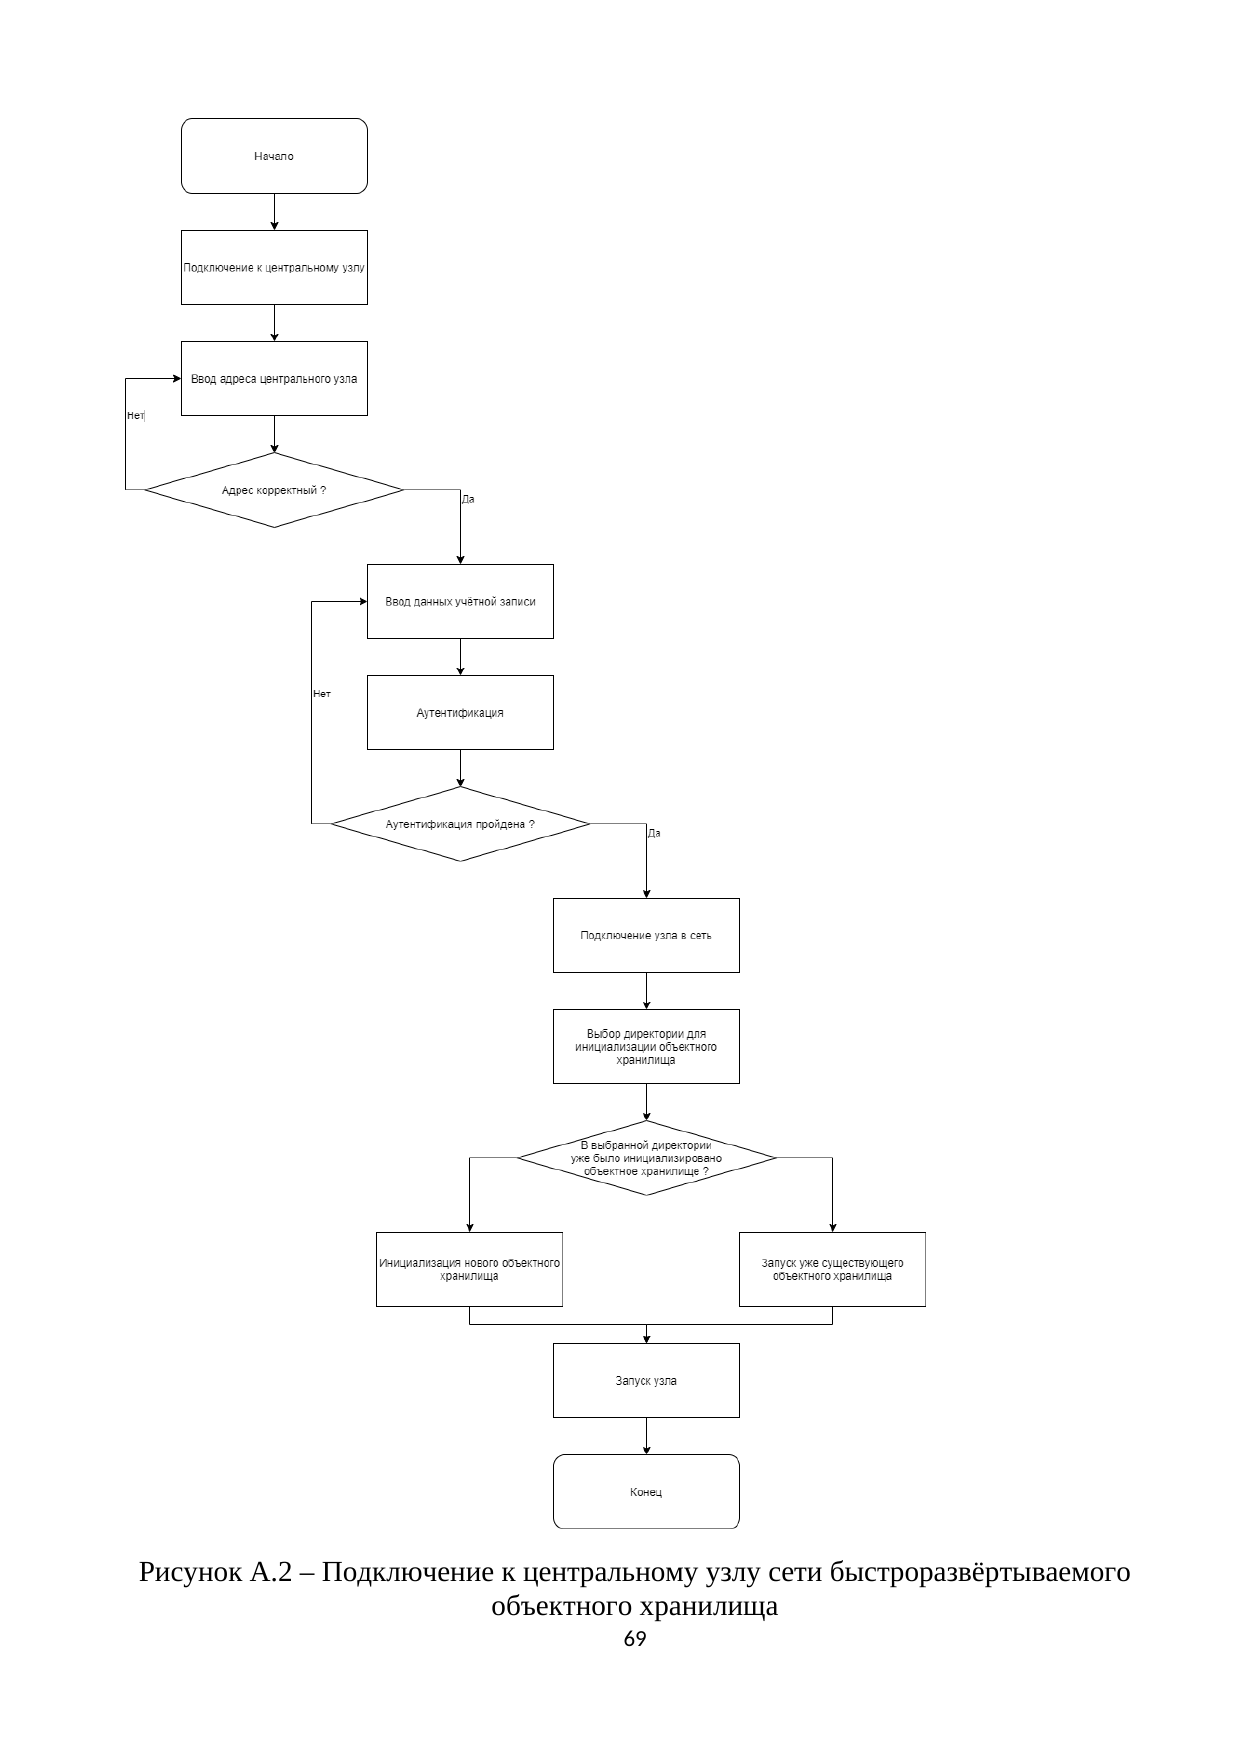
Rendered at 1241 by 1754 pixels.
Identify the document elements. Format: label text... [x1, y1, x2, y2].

picture [118, 118, 926, 1529]
text Рисунок А.2 – Подключение к центральному узлу сети быстроразвёртываемого объектного хранилища [118, 1554, 1152, 1621]
